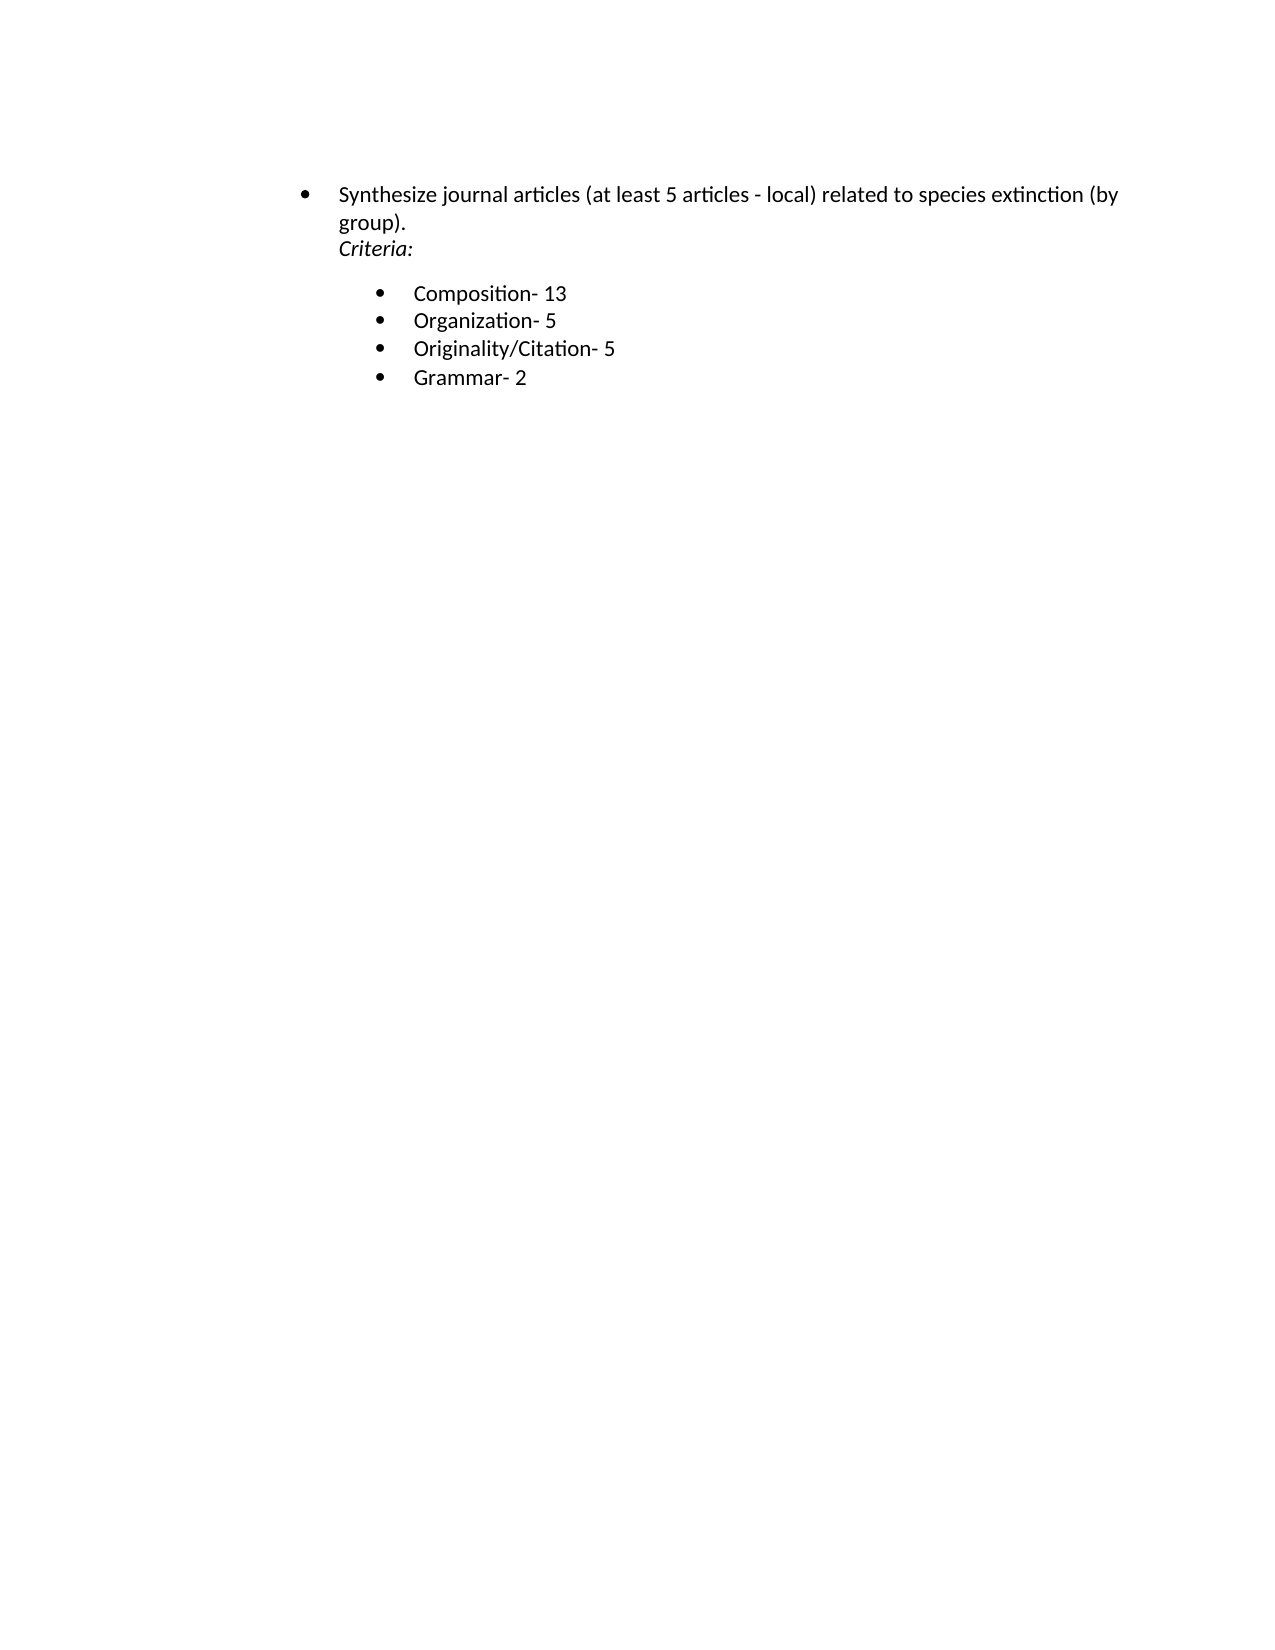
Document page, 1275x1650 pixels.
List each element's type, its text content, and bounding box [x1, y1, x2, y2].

list Originality/Citation- 5 [376, 334, 1125, 362]
list Synthesize journal articles (at least 5 articles - local) related to species extinction (by group). [301, 180, 1125, 236]
list Organization- 5 [376, 307, 1125, 334]
list Composition- 13 [376, 279, 1125, 307]
text Criteria: [339, 236, 1125, 262]
list Grammar- 2 [376, 363, 1125, 391]
